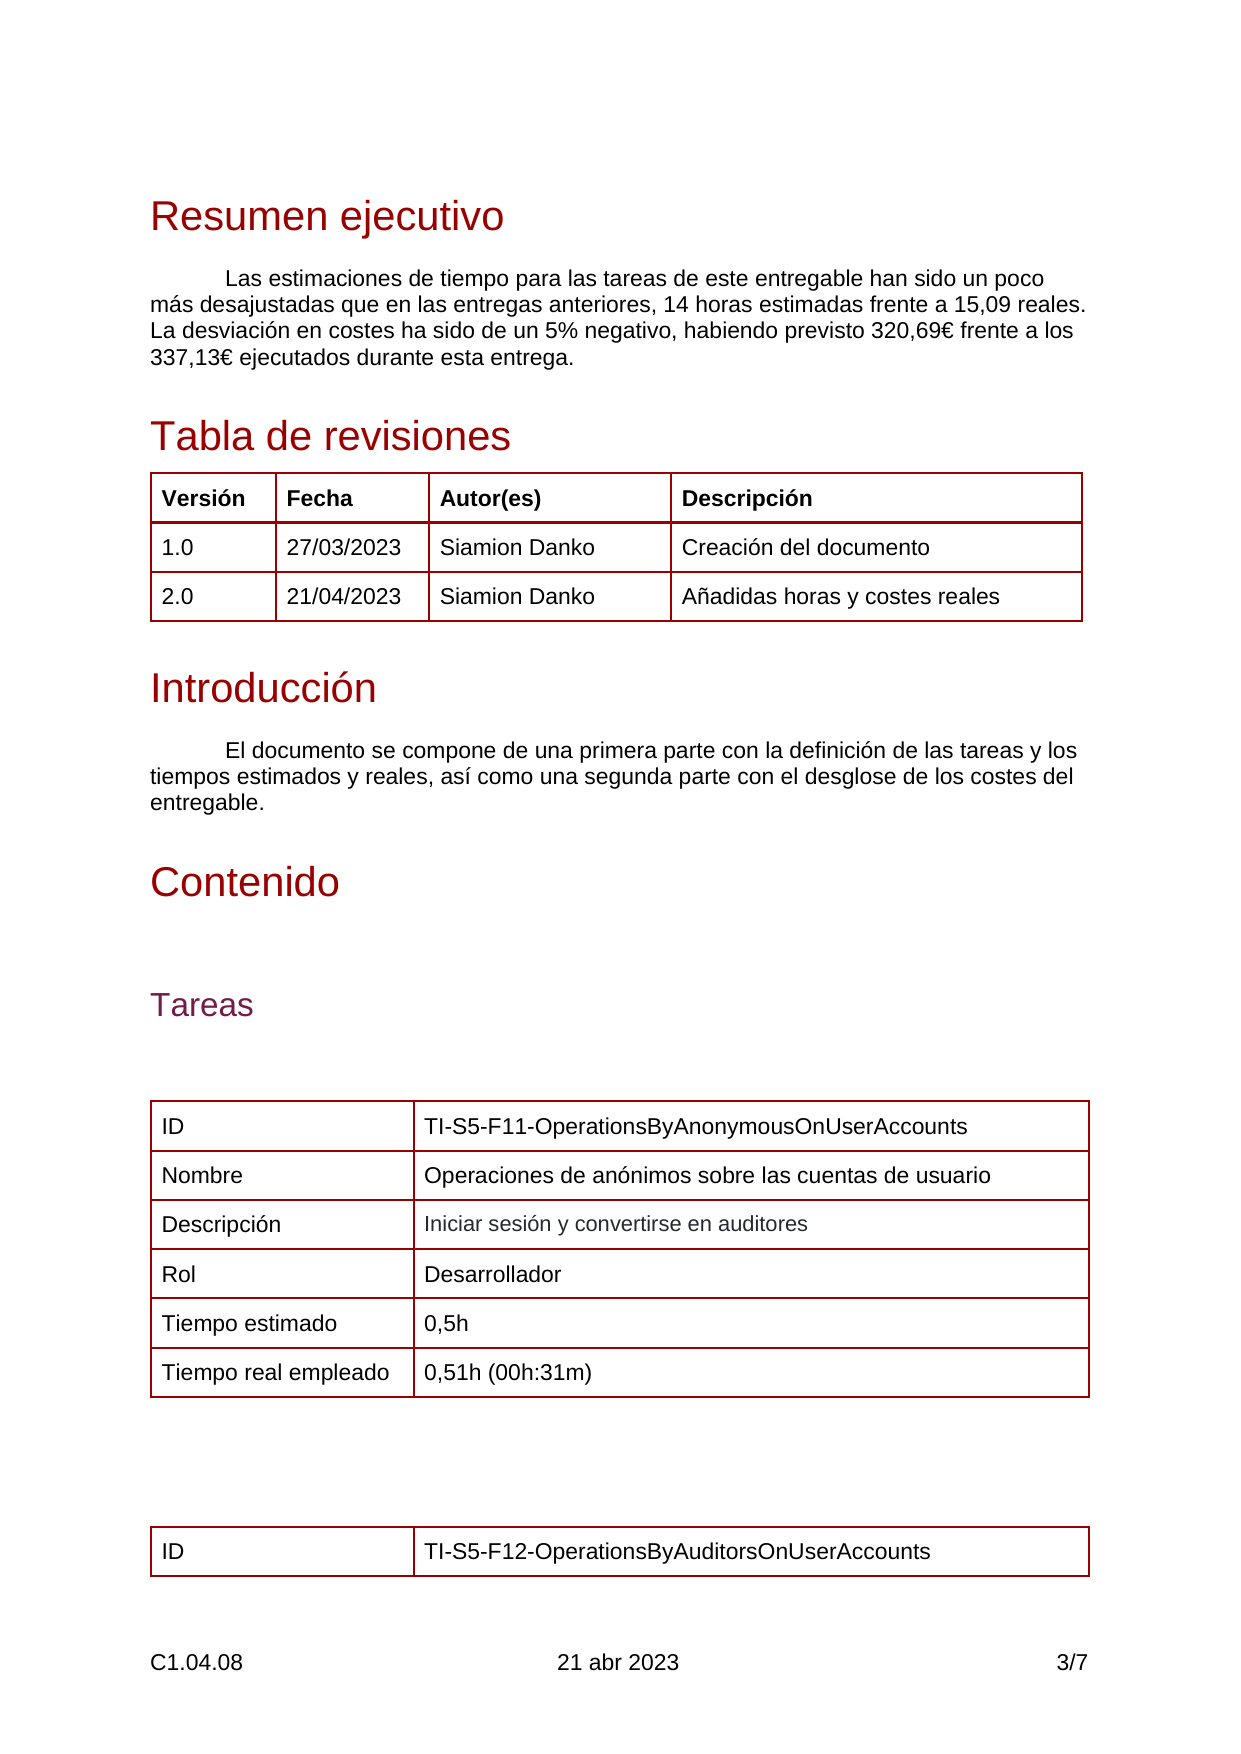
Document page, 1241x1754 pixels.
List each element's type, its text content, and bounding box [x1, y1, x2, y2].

table_header ID [152, 1528, 413, 1575]
table_cell Tiempo estimado [152, 1299, 413, 1347]
subtitle Tareas [150, 985, 1090, 1024]
table_cell Desarrollador [415, 1250, 1088, 1297]
table_cell Siamion Danko [430, 573, 670, 620]
table_cell 21/04/2023 [277, 573, 428, 620]
table_cell Rol [152, 1250, 413, 1297]
text El documento se compone de una primera parte con la definición de las tareas y los tiempos estimados y reales, así como una segunda parte con el desglose de los costes del entregable. [150, 737, 1090, 816]
table_header Descripción [672, 474, 1081, 521]
table_cell Añadidas horas y costes reales [672, 573, 1081, 620]
subtitle Contenido [150, 857, 1090, 905]
subtitle Tabla de revisiones [150, 412, 1090, 459]
subtitle Introducción [150, 664, 1090, 712]
table_cell Tiempo real empleado [152, 1349, 413, 1396]
text Las estimaciones de tiempo para las tareas de este entregable han sido un poco más desajustadas que en las entregas anteriores, 14 horas estimadas frente a 15,09 reales. La desviación en costes ha sido de un 5% negativo, habiendo previsto 320,69€ frente a los 337,13€ ejecutados durante esta entrega. [150, 264, 1090, 370]
table_header ID [152, 1102, 413, 1149]
table_cell Siamion Danko [430, 524, 670, 571]
table_header TI-S5-F12-OperationsByAuditorsOnUserAccounts [415, 1528, 1088, 1575]
table_cell Descripción [152, 1201, 413, 1248]
table_cell 1.0 [152, 524, 275, 571]
table_cell Creación del documento [672, 524, 1081, 571]
table_cell Nombre [152, 1152, 413, 1199]
table_header Versión [152, 474, 275, 521]
subtitle Resumen ejecutivo [150, 192, 1090, 239]
table_header Fecha [277, 474, 428, 521]
table_cell 0,5h [415, 1299, 1088, 1347]
table_header TI-S5-F11-OperationsByAnonymousOnUserAccounts [415, 1102, 1088, 1149]
table_header Autor(es) [430, 474, 670, 521]
table_cell 0,51h (00h:31m) [415, 1349, 1088, 1396]
table_cell 2.0 [152, 573, 275, 620]
table_cell 27/03/2023 [277, 524, 428, 571]
table_cell Operaciones de anónimos sobre las cuentas de usuario [415, 1152, 1088, 1199]
table_cell Iniciar sesión y convertirse en auditores [415, 1201, 1088, 1248]
